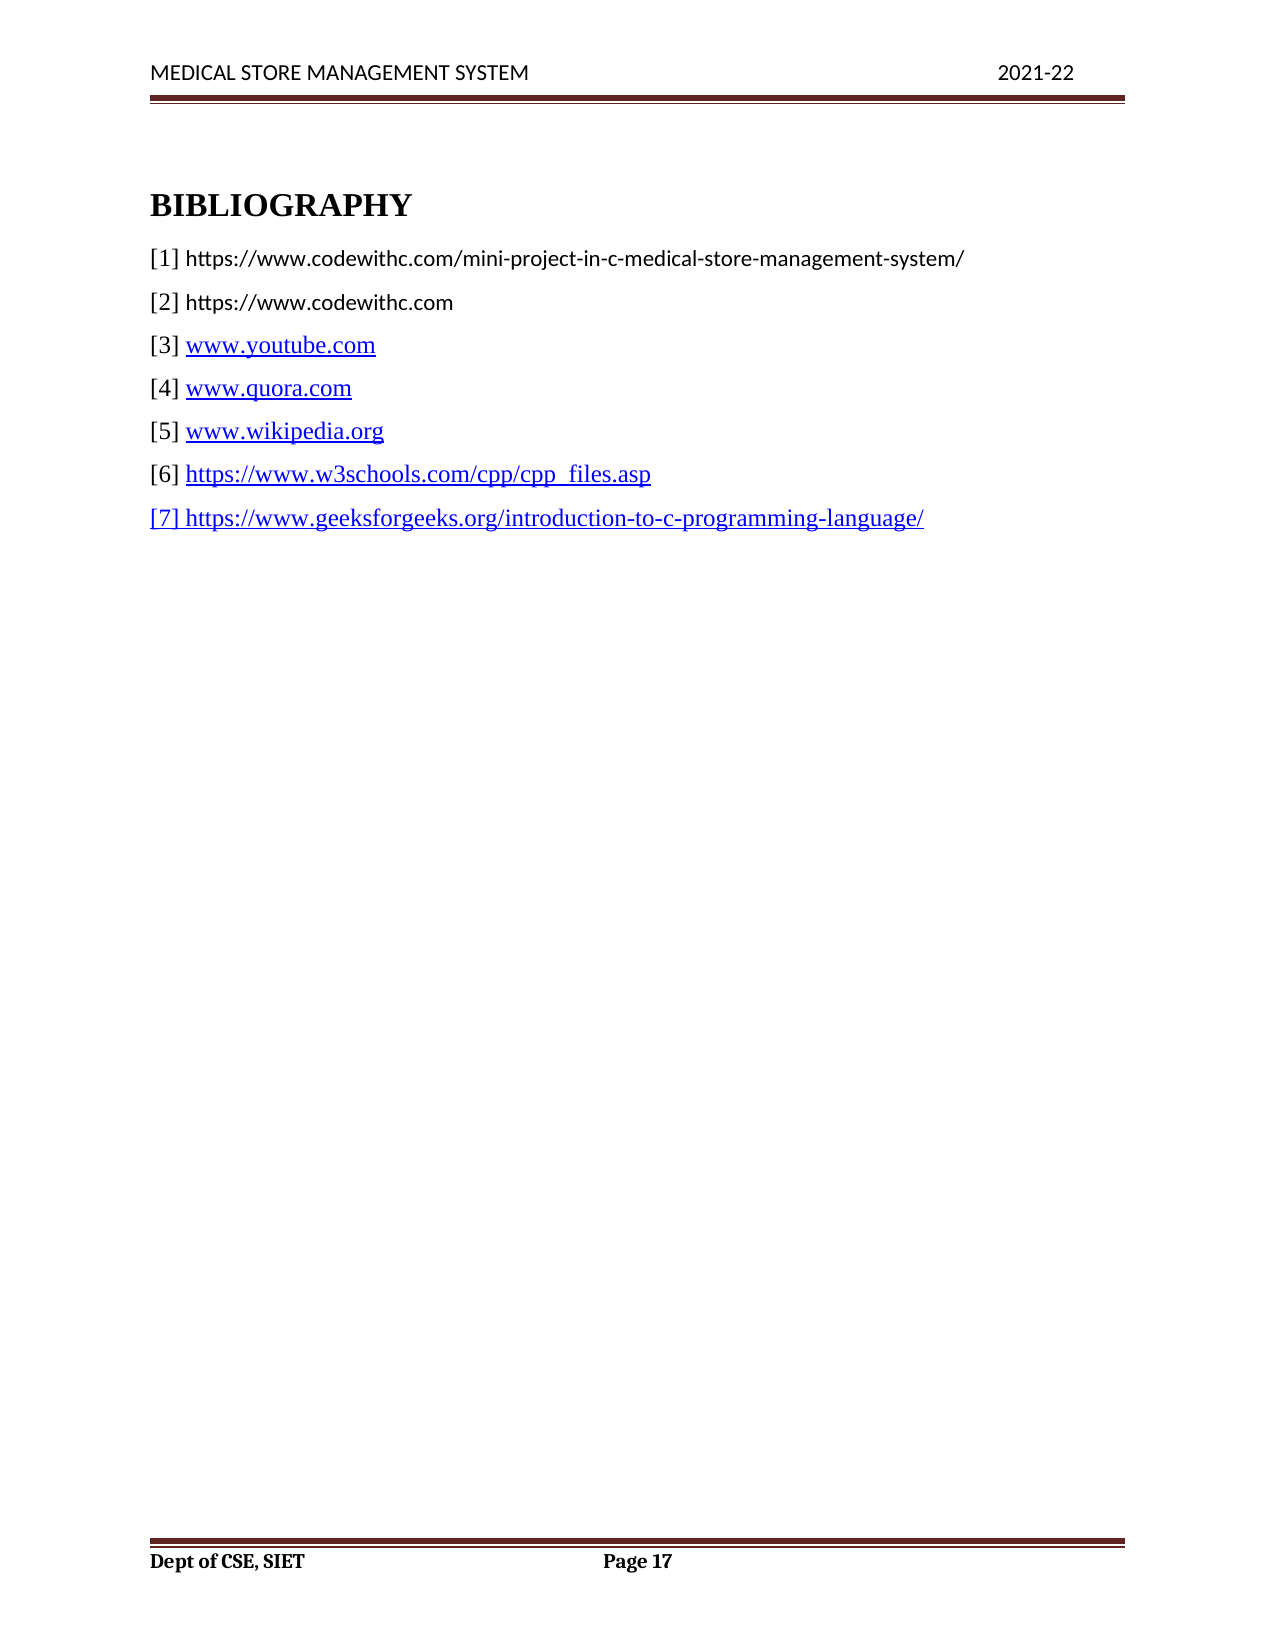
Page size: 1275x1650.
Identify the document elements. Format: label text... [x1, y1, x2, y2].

text [1] https://www.codewithc.com/mini-project-in-c-medical-store-management-system/ [150, 243, 1125, 272]
text [5] www.wikipedia.org [150, 416, 1125, 445]
text BIBLIOGRAPHY [150, 186, 1125, 224]
text [4] www.quora.com [150, 373, 1125, 402]
text [2] https://www.codewithc.com [150, 287, 1125, 316]
text [6] https://www.w3schools.com/cpp/cpp_files.asp [150, 459, 1125, 488]
text [3] www.youtube.com [150, 330, 1125, 359]
text [7] https://www.geeksforgeeks.org/introduction-to-c-programming-language/ [150, 503, 1125, 531]
